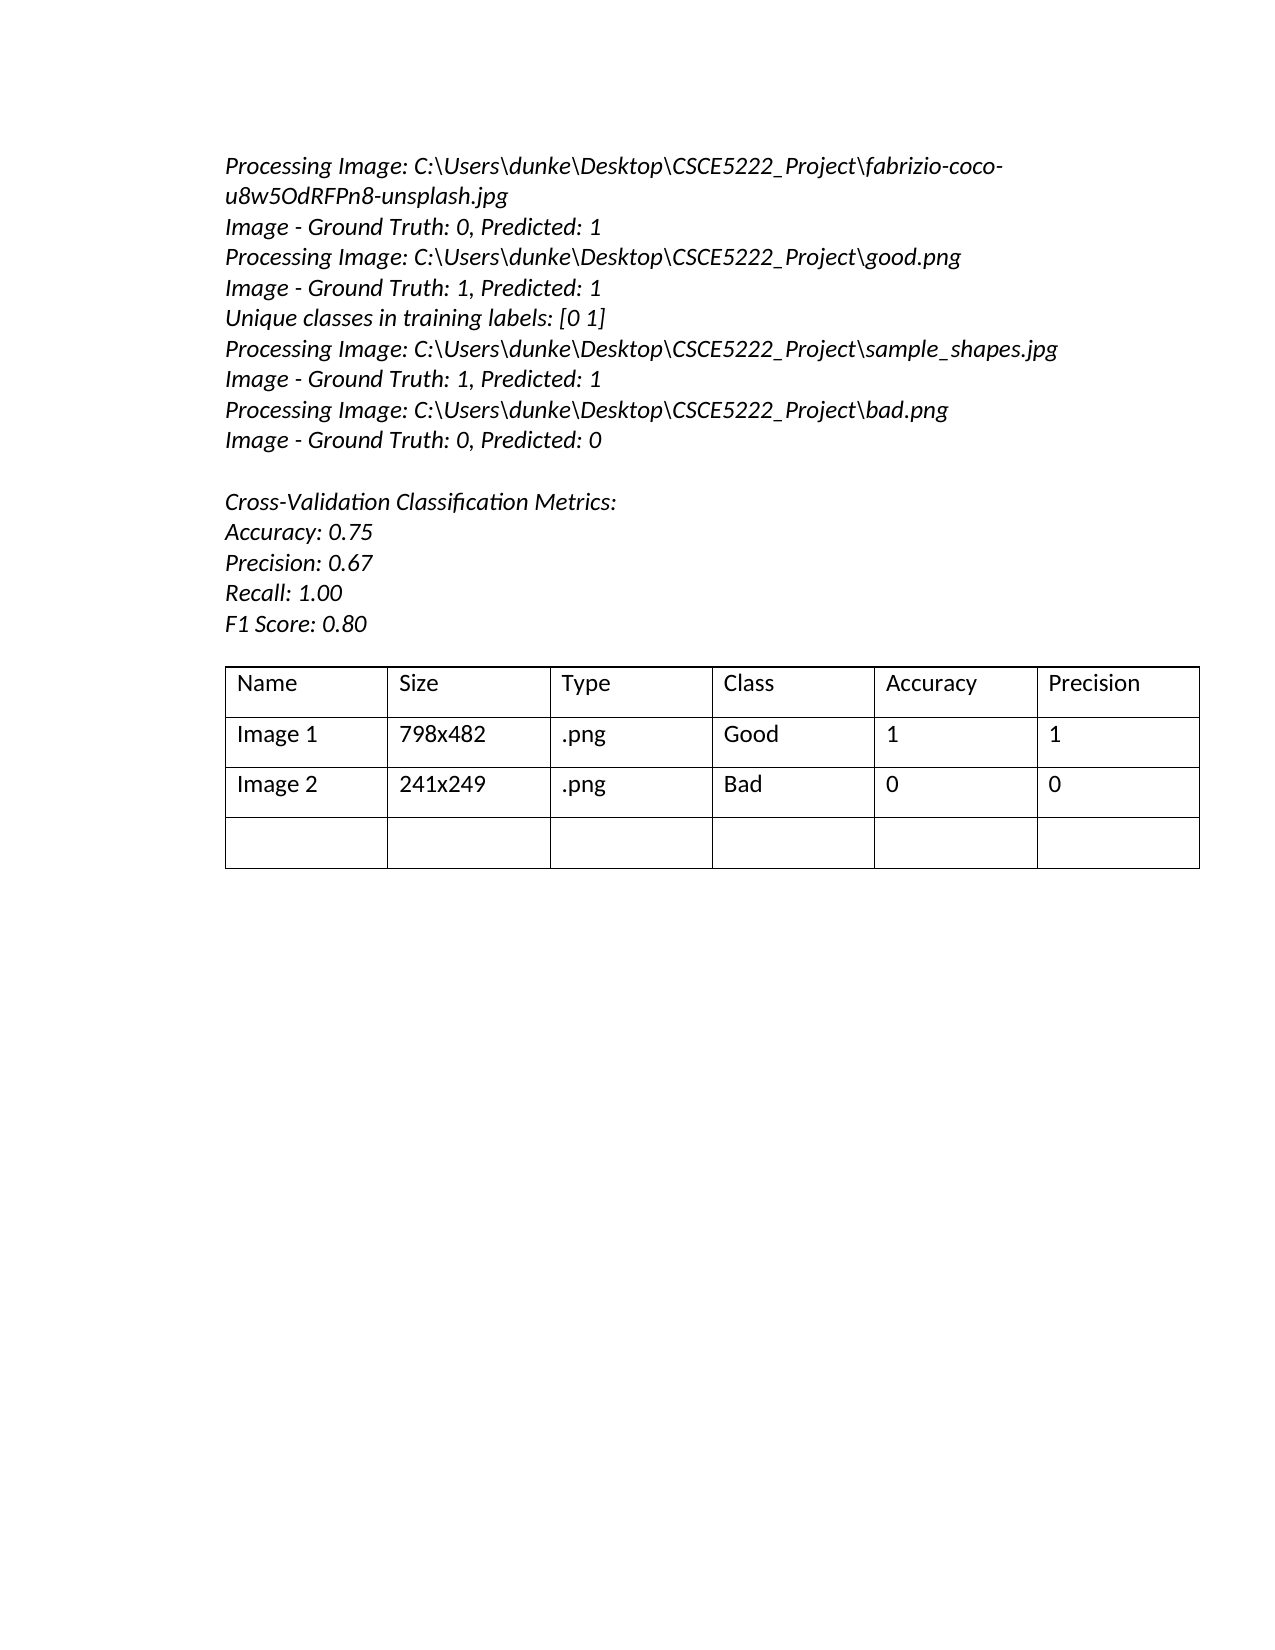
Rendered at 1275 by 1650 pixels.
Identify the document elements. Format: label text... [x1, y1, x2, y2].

text Unique classes in training labels: [0 1] [225, 303, 1125, 333]
table_cell .png [551, 768, 712, 817]
text Processing Image: C:\Users\dunke\Desktop\CSCE5222_Project\good.png [225, 242, 1125, 272]
table_cell 0 [1038, 768, 1199, 817]
table_cell Bad [713, 768, 874, 817]
table_cell [226, 818, 387, 868]
table_cell 1 [1038, 718, 1199, 767]
table_header Size [388, 668, 550, 717]
table_cell [1038, 818, 1199, 868]
text Processing Image: C:\Users\dunke\Desktop\CSCE5222_Project\bad.png [225, 394, 1125, 425]
table_header Precision [1038, 668, 1199, 717]
table_cell Image 2 [226, 768, 387, 817]
text Accuracy: 0.75 [225, 516, 1125, 547]
table_header Accuracy [875, 668, 1037, 717]
table_cell 241x249 [388, 768, 550, 817]
text Cross-Validation Classification Metrics: [225, 486, 1125, 516]
text Precision: 0.67 [225, 547, 1125, 577]
text Recall: 1.00 [225, 577, 1125, 608]
table_cell [713, 818, 874, 868]
table_cell .png [551, 718, 712, 767]
text Image - Ground Truth: 1, Predicted: 1 [225, 272, 1125, 303]
text Image - Ground Truth: 0, Predicted: 0 [225, 425, 1125, 455]
table_cell 0 [875, 768, 1037, 817]
table_header Name [226, 668, 387, 717]
table_cell [388, 818, 550, 868]
table_cell [551, 818, 712, 868]
table_cell 1 [875, 718, 1037, 767]
text Image - Ground Truth: 1, Predicted: 1 [225, 364, 1125, 394]
table_cell 798x482 [388, 718, 550, 767]
table_header Type [551, 668, 712, 717]
text Image - Ground Truth: 0, Predicted: 1 [225, 211, 1125, 242]
text Processing Image: C:\Users\dunke\Desktop\CSCE5222_Project\sample_shapes.jpg [225, 333, 1125, 364]
table_cell [875, 818, 1037, 868]
table_cell Image 1 [226, 718, 387, 767]
table_header Class [713, 668, 874, 717]
text F1 Score: 0.80 [225, 608, 1125, 638]
table_cell Good [713, 718, 874, 767]
text Processing Image: C:\Users\dunke\Desktop\CSCE5222_Project\fabrizio-coco-u8w5OdRFPn8-unsplash.jpg [225, 150, 1125, 211]
